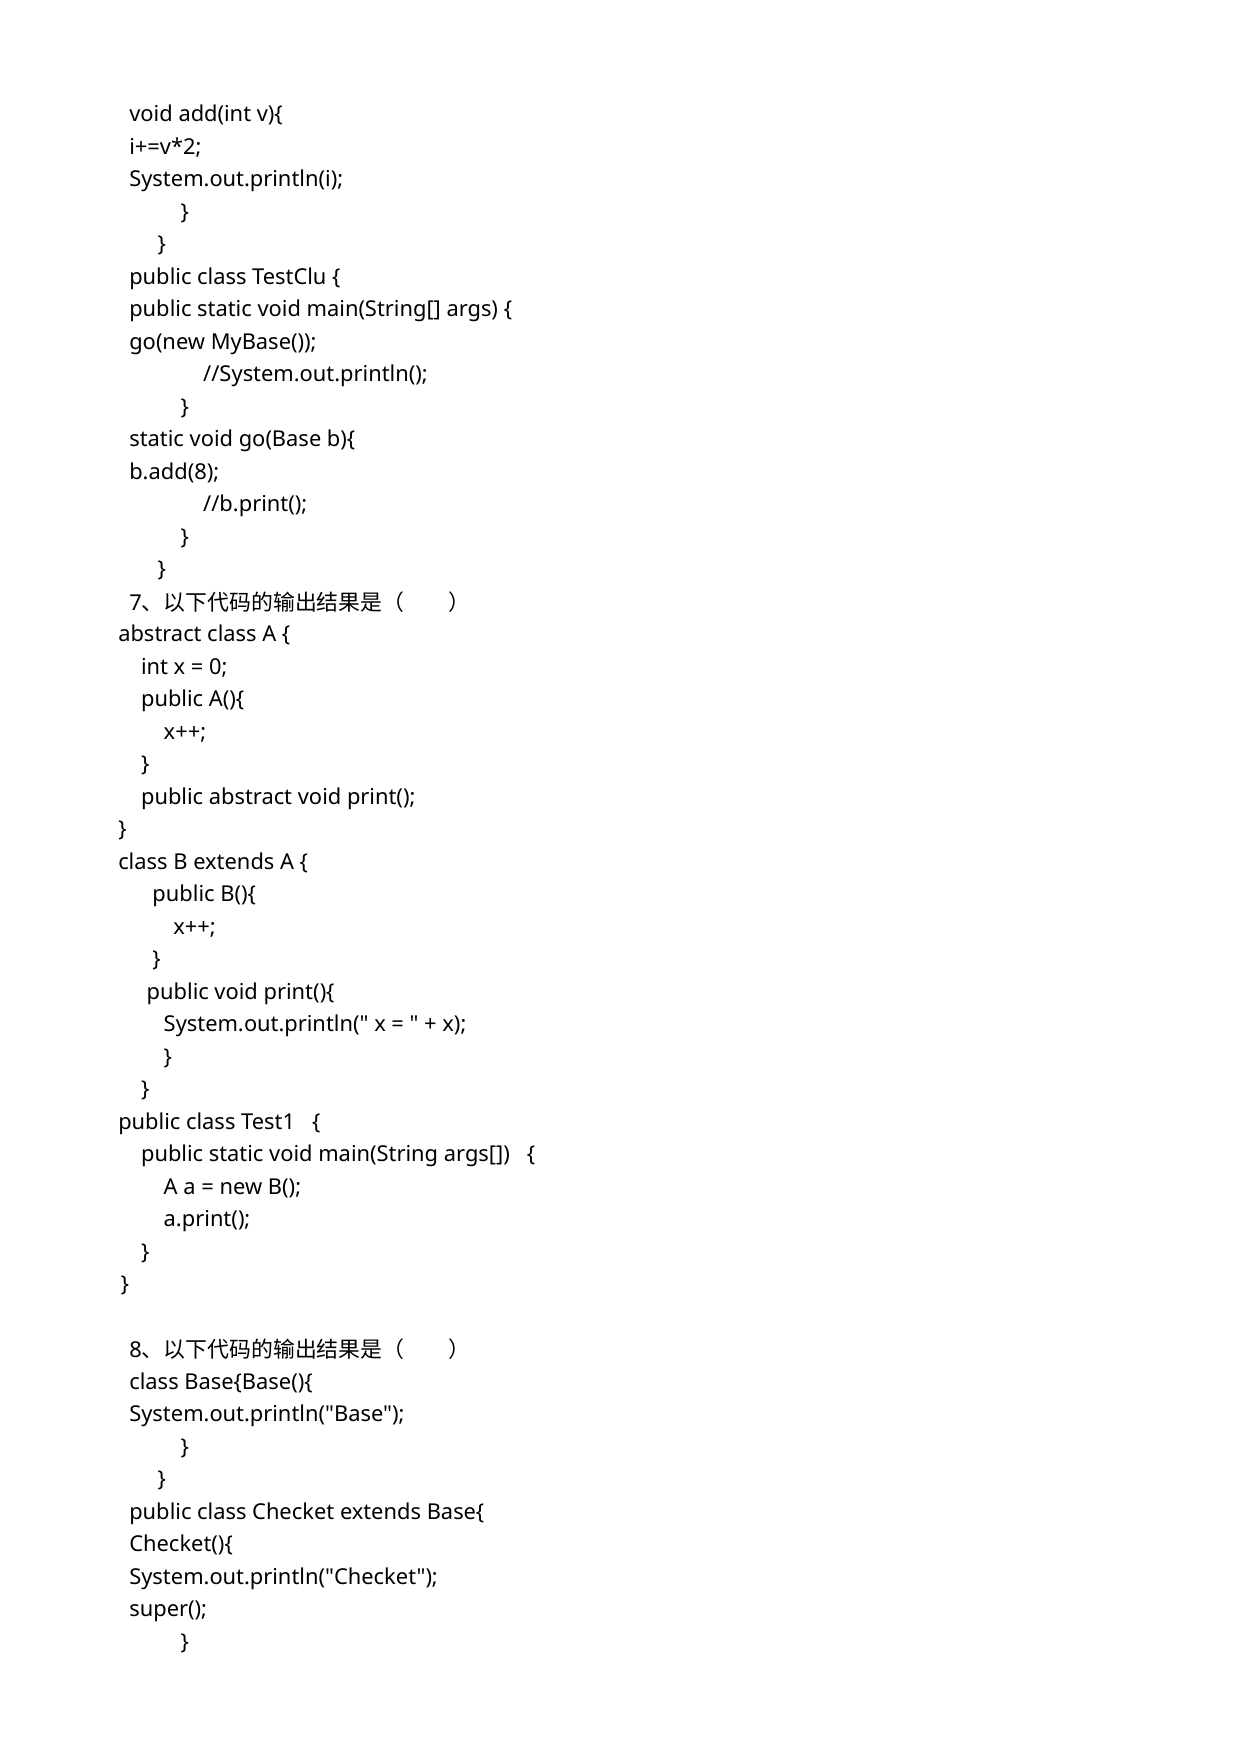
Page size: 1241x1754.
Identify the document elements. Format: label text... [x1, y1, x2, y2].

text a.print(); [118, 1202, 1152, 1234]
text A a = new B(); [118, 1169, 1152, 1202]
text } [118, 812, 1152, 844]
text go(new MyBase()); [118, 324, 1152, 357]
text void add(int v){ [118, 97, 1152, 129]
text } [118, 389, 1152, 422]
text b.add(8); [118, 454, 1152, 487]
text 8、以下代码的输出结果是（ ） [118, 1332, 1152, 1364]
text } [118, 1462, 1152, 1494]
text class Base{Base(){ [118, 1364, 1152, 1397]
text } [118, 519, 1152, 552]
text Checket(){ [118, 1527, 1152, 1559]
text x++; [118, 909, 1152, 942]
text public B(){ [118, 877, 1152, 909]
text public class TestClu { [118, 259, 1152, 292]
text } [118, 227, 1152, 259]
text i+=v*2; [118, 129, 1152, 162]
text } [118, 1234, 1152, 1267]
text //System.out.println(); [118, 357, 1152, 389]
text public void print(){ [118, 974, 1152, 1007]
text public class Checket extends Base{ [118, 1494, 1152, 1527]
text public class Test1 { [118, 1104, 1152, 1137]
text } [118, 942, 1152, 974]
text } [118, 552, 1152, 584]
text System.out.println("Base"); [118, 1397, 1152, 1429]
text public static void main(String[] args) { [118, 292, 1152, 324]
text } [118, 1429, 1152, 1462]
text super(); [118, 1592, 1152, 1624]
text System.out.println("Checket"); [118, 1559, 1152, 1592]
text public A(){ [118, 682, 1152, 714]
text x++; [118, 714, 1152, 747]
text } [118, 747, 1152, 779]
text int x = 0; [118, 649, 1152, 682]
text } [118, 194, 1152, 227]
text class B extends A { [118, 844, 1152, 877]
text //b.print(); [118, 487, 1152, 519]
text abstract class A { [118, 617, 1152, 649]
text } [118, 1072, 1152, 1104]
text 7、以下代码的输出结果是（ ） [118, 584, 1152, 617]
text System.out.println(i); [118, 162, 1152, 194]
text } [118, 1267, 1152, 1299]
text static void go(Base b){ [118, 422, 1152, 454]
text public static void main(String args[]) { [118, 1137, 1152, 1169]
text public abstract void print(); [118, 779, 1152, 812]
text } [118, 1039, 1152, 1072]
text System.out.println(" x = " + x); [118, 1007, 1152, 1039]
text } [118, 1624, 1152, 1657]
